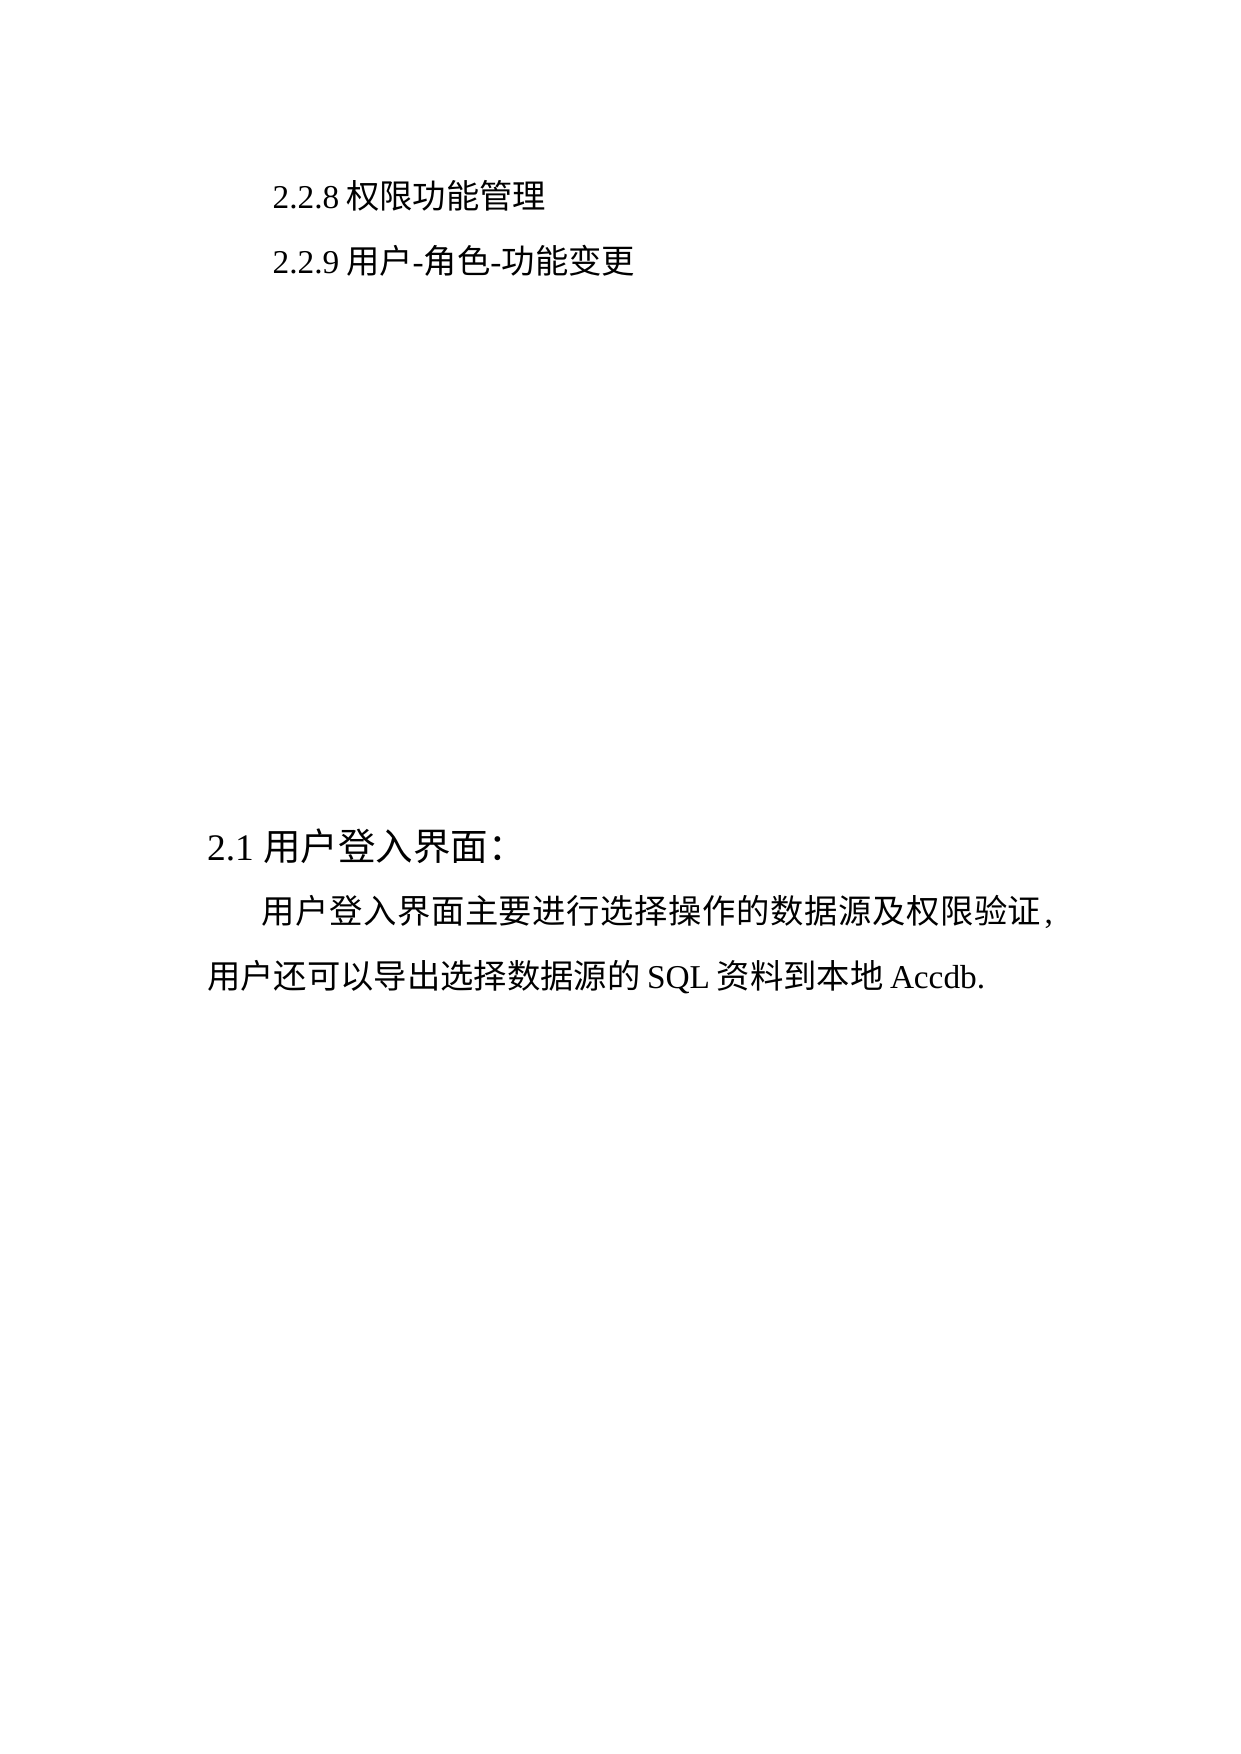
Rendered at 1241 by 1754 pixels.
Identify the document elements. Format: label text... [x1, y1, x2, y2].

text 2.2.9用户-角色-功能变更 [272, 227, 1107, 292]
text 用户登入界面主要进行选择操作的数据源及权限验证,用户还可以导出选择数据源的SQL资料到本地Accdb. [207, 877, 1053, 1007]
text 2.2.8权限功能管理 [272, 162, 1107, 227]
text 2.1 用户登入界面： [207, 812, 1053, 877]
